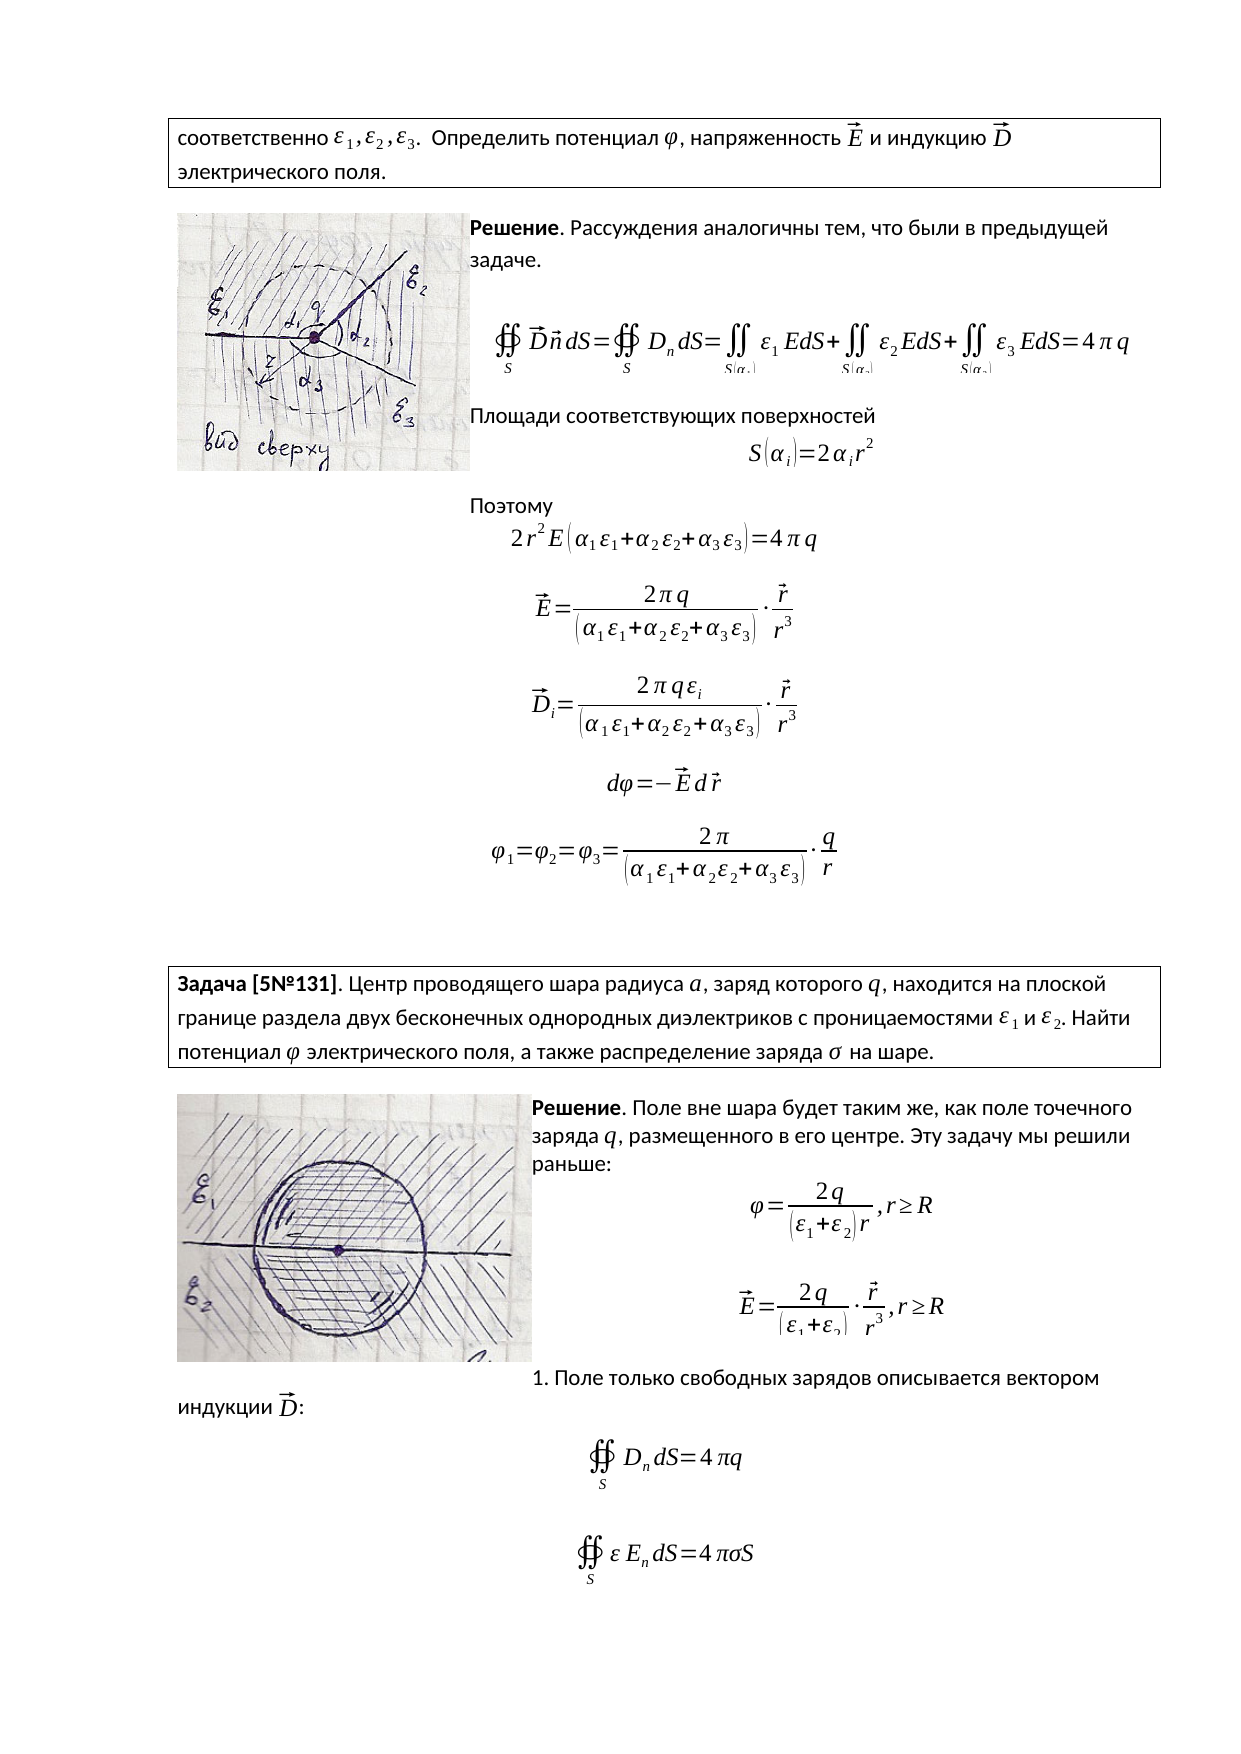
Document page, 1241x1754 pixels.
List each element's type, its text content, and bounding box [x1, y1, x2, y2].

text Задача [5№131]. Центр проводящего шара радиуса , заряд которого , находится на плоской границе раздела двух бесконечных однородных диэлектриков с проницаемостями и . Найти потенциал электрического поля, а также распределение заряда на шаре. [169, 967, 1160, 1067]
picture [177, 1177, 532, 1362]
text Решение. Поле вне шара будет таким же, как поле точечного заряда , размещенного в его центре. Эту задачу мы решили раньше: [177, 1093, 1152, 1177]
text Решение. Рассуждения аналогичны тем, что были в предыдущей задаче. [177, 213, 1152, 273]
text 1. Поле только свободных зарядов описывается вектором индукции : [177, 1363, 1152, 1422]
picture [177, 430, 470, 471]
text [169, 119, 1160, 187]
text Площади соответствующих поверхностей [177, 402, 1152, 430]
text Поэтому [177, 491, 1152, 519]
picture [177, 273, 470, 402]
